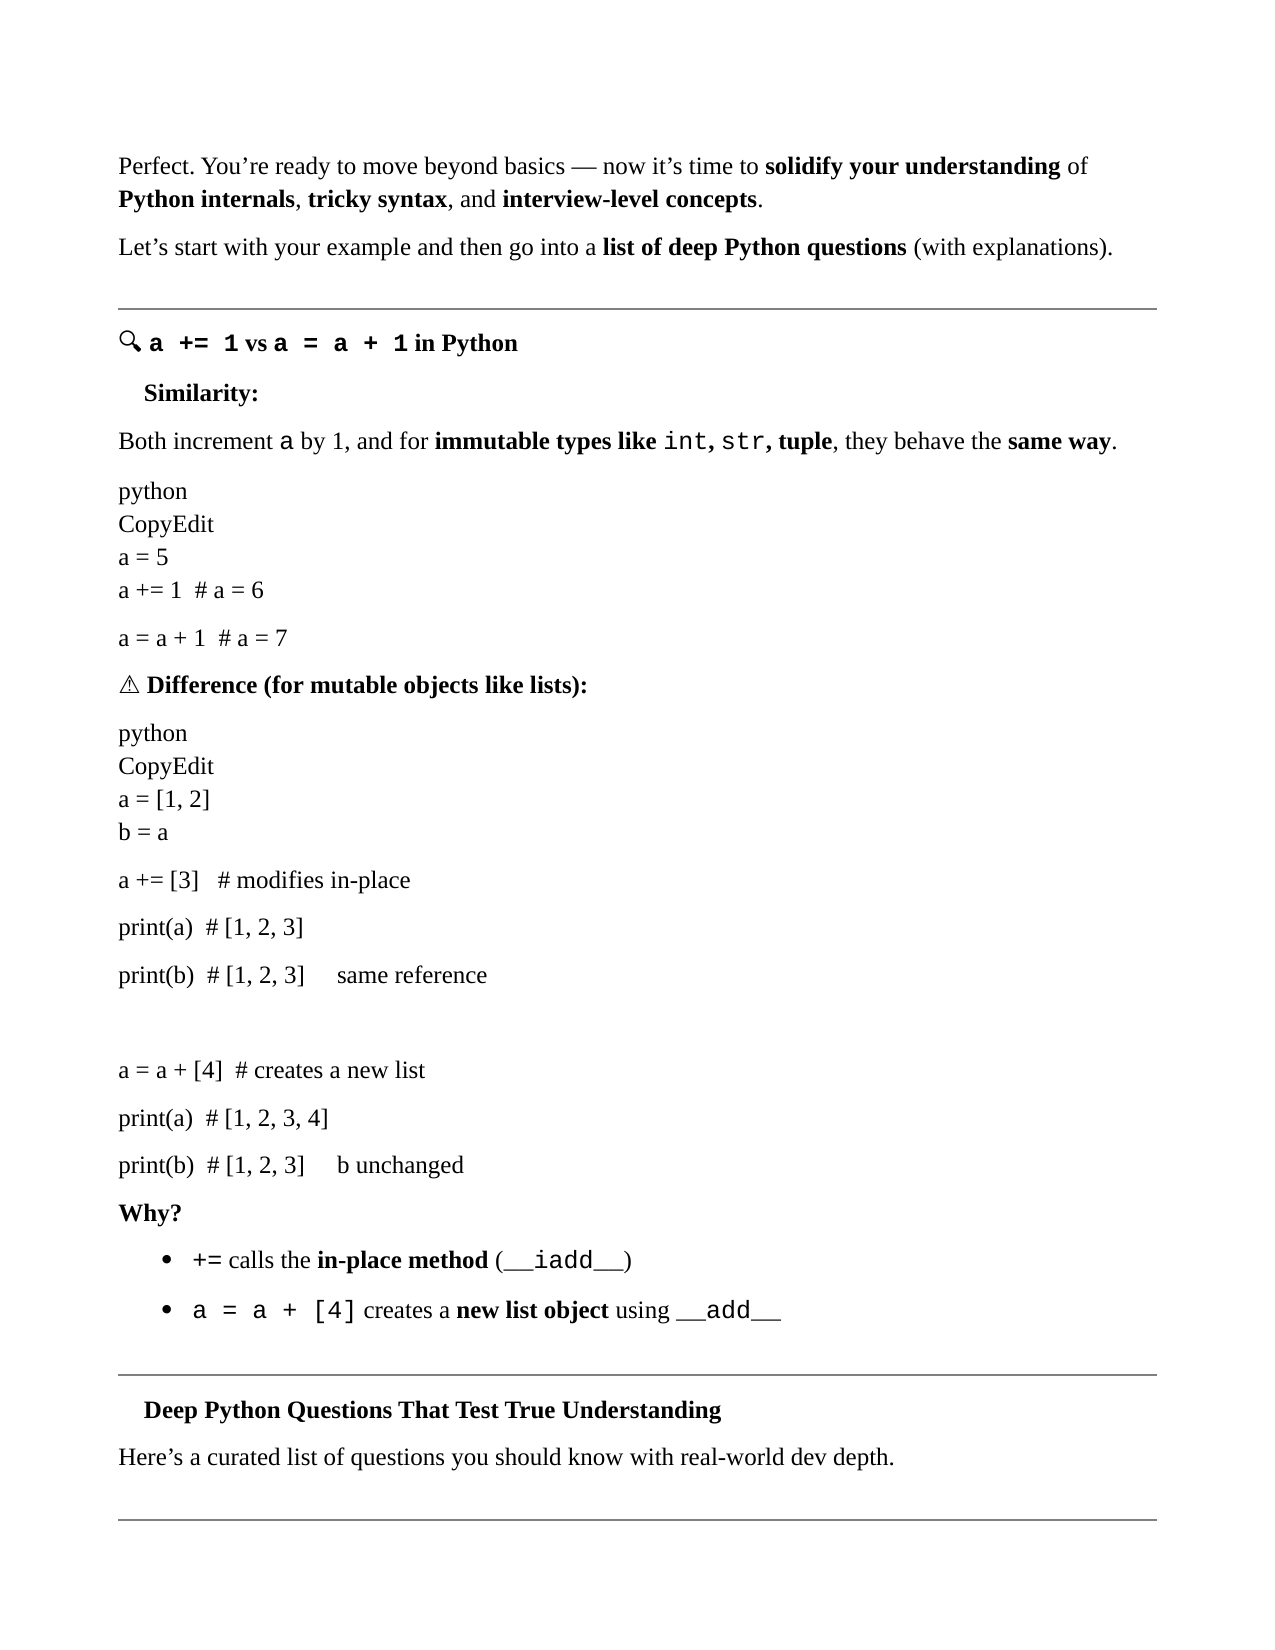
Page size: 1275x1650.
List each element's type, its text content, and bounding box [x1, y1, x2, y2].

text a = 5 [118, 542, 1157, 571]
text a = a + [4] # creates a new list [118, 1055, 1157, 1084]
subtitle ⚠️ Difference (for mutable objects like lists): [118, 670, 1157, 699]
text print(a) # [1, 2, 3] [118, 912, 1157, 941]
text b = a [118, 817, 1157, 846]
subtitle 🔍 a += 1 vs a = a + 1 in Python [118, 328, 1157, 359]
text Why? [118, 1198, 1157, 1227]
text print(b) # [1, 2, 3] ✅ same reference [118, 960, 1157, 989]
text Here’s a curated list of questions you should know with real-world dev depth. [118, 1442, 1157, 1471]
text Both increment a by 1, and for immutable types like int, str, tuple, they behave the same way. [118, 426, 1157, 457]
text CopyEdit [118, 751, 1157, 780]
text a = a + 1 # a = 7 [118, 623, 1157, 652]
text a = [1, 2] [118, 784, 1157, 813]
list a = a + [4] creates a new list object using __add__ [162, 1296, 1157, 1326]
subtitle ✅ Similarity: [118, 378, 1157, 407]
list += calls the in-place method (__iadd__) [162, 1246, 1157, 1276]
text Perfect. You’re ready to move beyond basics — now it’s time to solidify your understanding of Python internals, tricky syntax, and interview-level concepts. [118, 118, 1157, 213]
text python [118, 476, 1157, 505]
text Let’s start with your example and then go into a list of deep Python questions (with explanations). [118, 232, 1157, 261]
text a += 1 # a = 6 [118, 575, 1157, 604]
text python [118, 718, 1157, 747]
text a += [3] # modifies in-place [118, 865, 1157, 893]
text print(a) # [1, 2, 3, 4] [118, 1103, 1157, 1131]
text print(b) # [1, 2, 3] ❌ b unchanged [118, 1150, 1157, 1179]
text CopyEdit [118, 509, 1157, 538]
subtitle 💡 Deep Python Questions That Test True Understanding [118, 1395, 1157, 1423]
